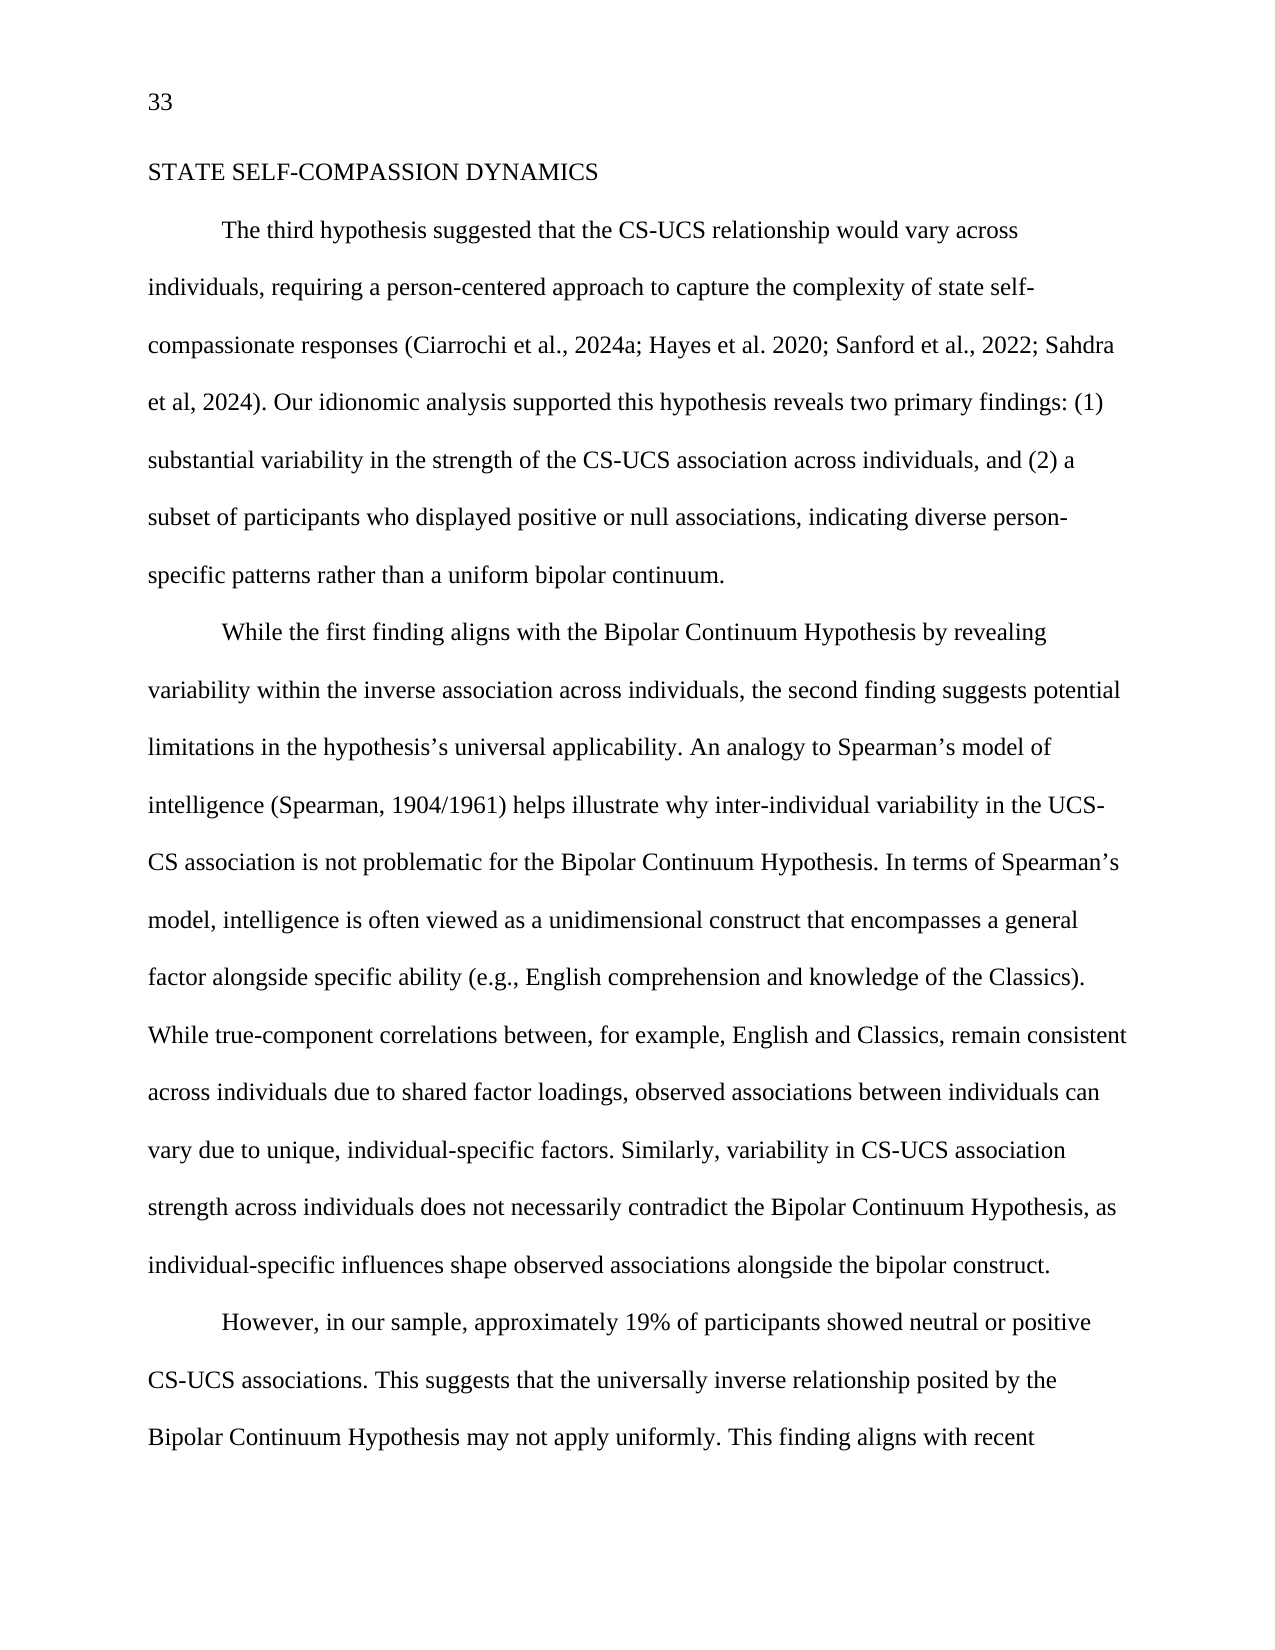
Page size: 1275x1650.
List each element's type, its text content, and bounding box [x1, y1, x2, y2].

text The third hypothesis suggested that the CS-UCS relationship would vary across individuals, requiring a person-centered approach to capture the complexity of state self-compassionate responses (Ciarrochi et al., 2024a; Hayes et al. 2020; Sanford et al., 2022; Sahdra et al, 2024). Our idionomic analysis supported this hypothesis reveals two primary findings: (1) substantial variability in the strength of the CS-UCS association across individuals, and (2) a subset of participants who displayed positive or null associations, indicating diverse person-specific patterns rather than a uniform bipolar continuum. [148, 215, 1127, 589]
text While the first finding aligns with the Bipolar Continuum Hypothesis by revealing variability within the inverse association across individuals, the second finding suggests potential limitations in the hypothesis’s universal applicability. An analogy to Spearman’s model of intelligence (Spearman, 1904/1961) helps illustrate why inter-individual variability in the UCS-CS association is not problematic for the Bipolar Continuum Hypothesis. In terms of Spearman’s model, intelligence is often viewed as a unidimensional construct that encompasses a general factor alongside specific ability (e.g., English comprehension and knowledge of the Classics). While true-component correlations between, for example, English and Classics, remain consistent across individuals due to shared factor loadings, observed associations between individuals can vary due to unique, individual-specific factors. Similarly, variability in CS-UCS association strength across individuals does not necessarily contradict the Bipolar Continuum Hypothesis, as individual-specific influences shape observed associations alongside the bipolar construct. [148, 617, 1127, 1279]
